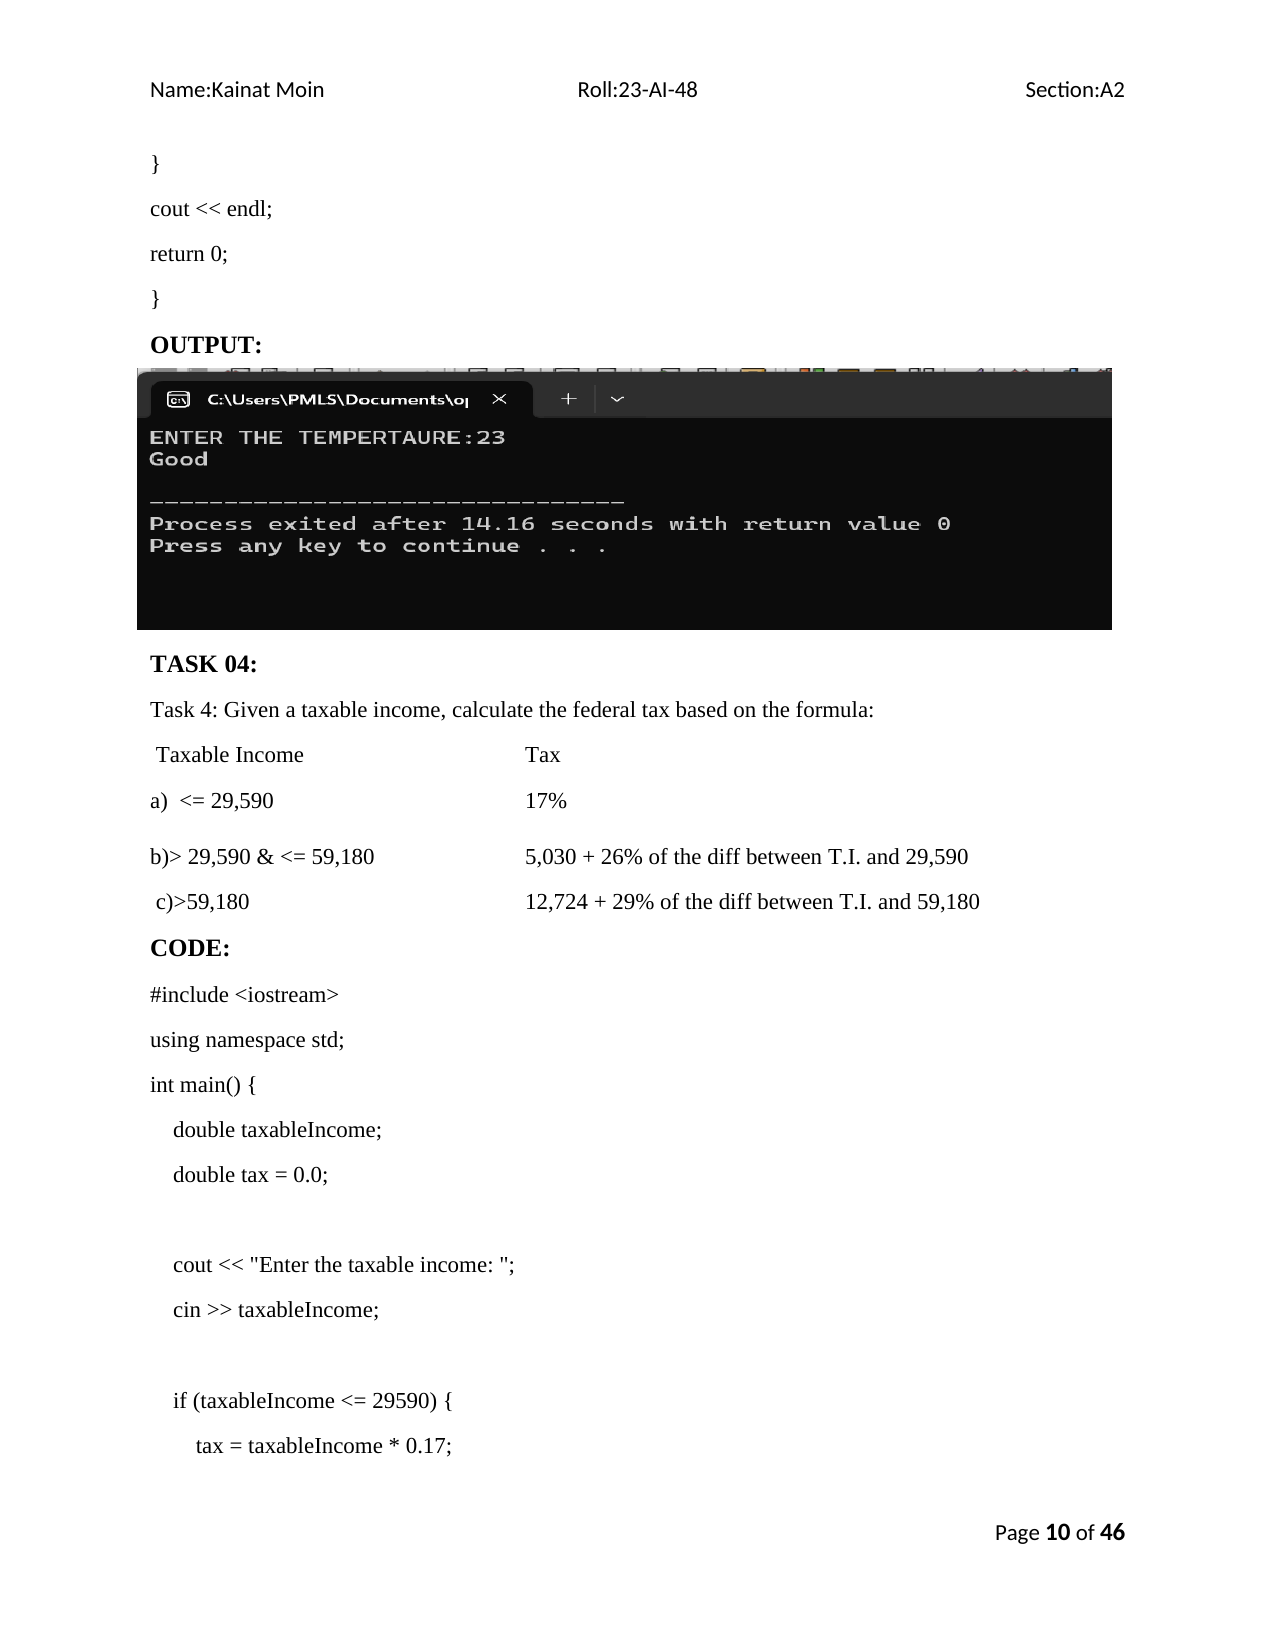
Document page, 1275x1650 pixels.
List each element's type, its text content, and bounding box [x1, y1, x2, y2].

text double tax = 0.0; [150, 1161, 1125, 1187]
text } [150, 150, 1125, 176]
text double taxableIncome; [150, 1116, 1125, 1142]
text } [150, 285, 1125, 312]
text OUTPUT: [150, 330, 1125, 359]
text int main() { [150, 1071, 1125, 1097]
text tax = taxableIncome * 0.17; [150, 1432, 1125, 1458]
text CODE: [150, 933, 1125, 962]
text cout << endl; [150, 195, 1125, 221]
text if (taxableIncome <= 29590) { [150, 1387, 1125, 1413]
text b)> 29,590 & <= 59,180 5,030 + 26% of the diff between T.I. and 29,590 [150, 843, 1125, 869]
text TASK 04: [150, 649, 1125, 677]
text Task 4: Given a taxable income, calculate the federal tax based on the formula: [150, 696, 1125, 723]
text cout << "Enter the taxable income: "; [150, 1251, 1125, 1278]
text #include <iostream> [150, 981, 1125, 1007]
text using namespace std; [150, 1026, 1125, 1052]
text a) <= 29,590 17% [150, 787, 1125, 813]
picture [137, 368, 1112, 630]
text Taxable Income Tax [150, 742, 1125, 768]
text return 0; [150, 240, 1125, 267]
text c)>59,180 12,724 + 29% of the diff between T.I. and 59,180 [150, 888, 1125, 914]
text cin >> taxableIncome; [150, 1296, 1125, 1323]
